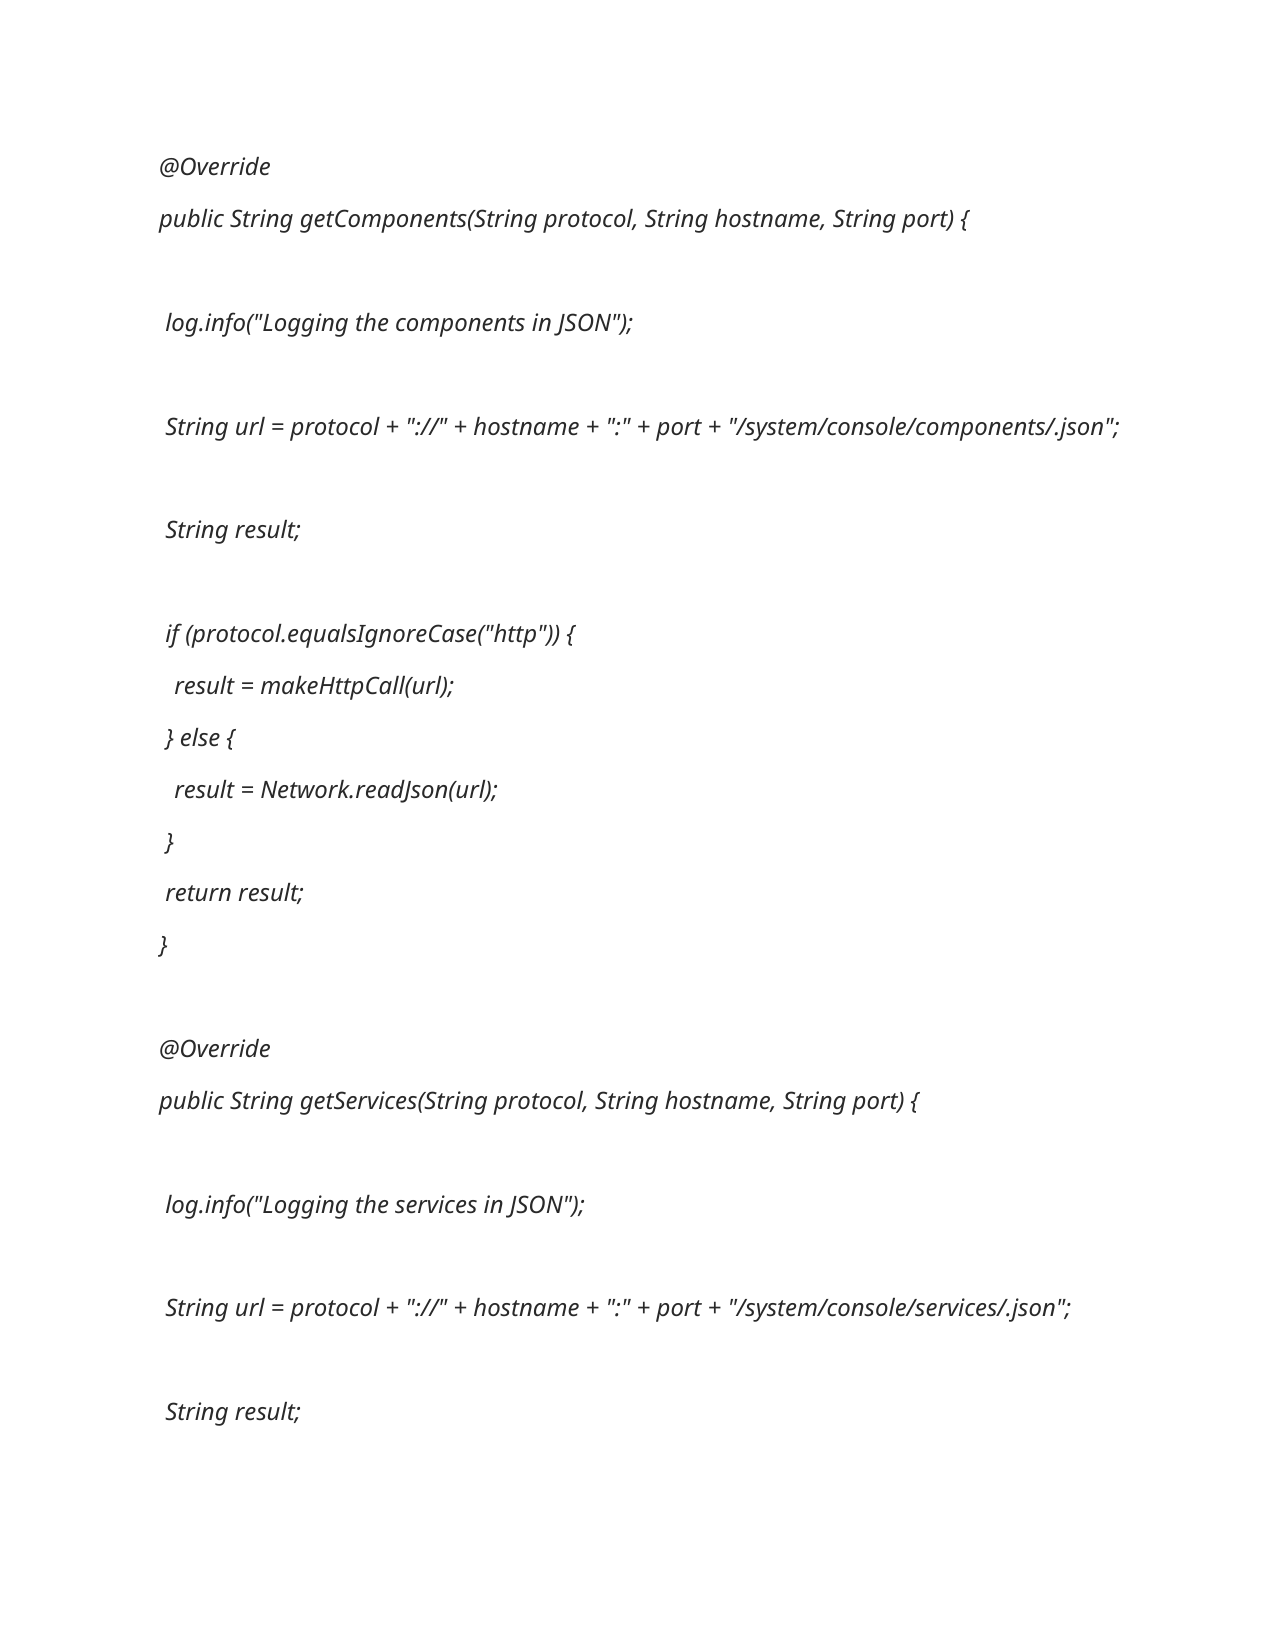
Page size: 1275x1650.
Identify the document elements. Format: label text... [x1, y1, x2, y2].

text String result; [150, 1395, 1125, 1428]
text log.info("Logging the services in JSON"); [150, 1187, 1125, 1220]
text return result; [150, 876, 1125, 909]
text String url = protocol + "://" + hostname + ":" + port + "/system/console/components/.json"; [150, 409, 1125, 442]
text } [150, 928, 1125, 961]
text @Override [150, 1032, 1125, 1064]
text result = Network.readJson(url); [150, 772, 1125, 805]
text String url = protocol + "://" + hostname + ":" + port + "/system/console/services/.json"; [150, 1291, 1125, 1324]
text log.info("Logging the components in JSON"); [150, 306, 1125, 338]
text } else { [150, 721, 1125, 753]
text } [150, 824, 1125, 857]
text if (protocol.equalsIgnoreCase("http")) { [150, 617, 1125, 649]
text @Override [150, 150, 1125, 183]
text public String getServices(String protocol, String hostname, String port) { [150, 1084, 1125, 1116]
text public String getComponents(String protocol, String hostname, String port) { [150, 202, 1125, 234]
text result = makeHttpCall(url); [150, 669, 1125, 701]
text String result; [150, 513, 1125, 546]
